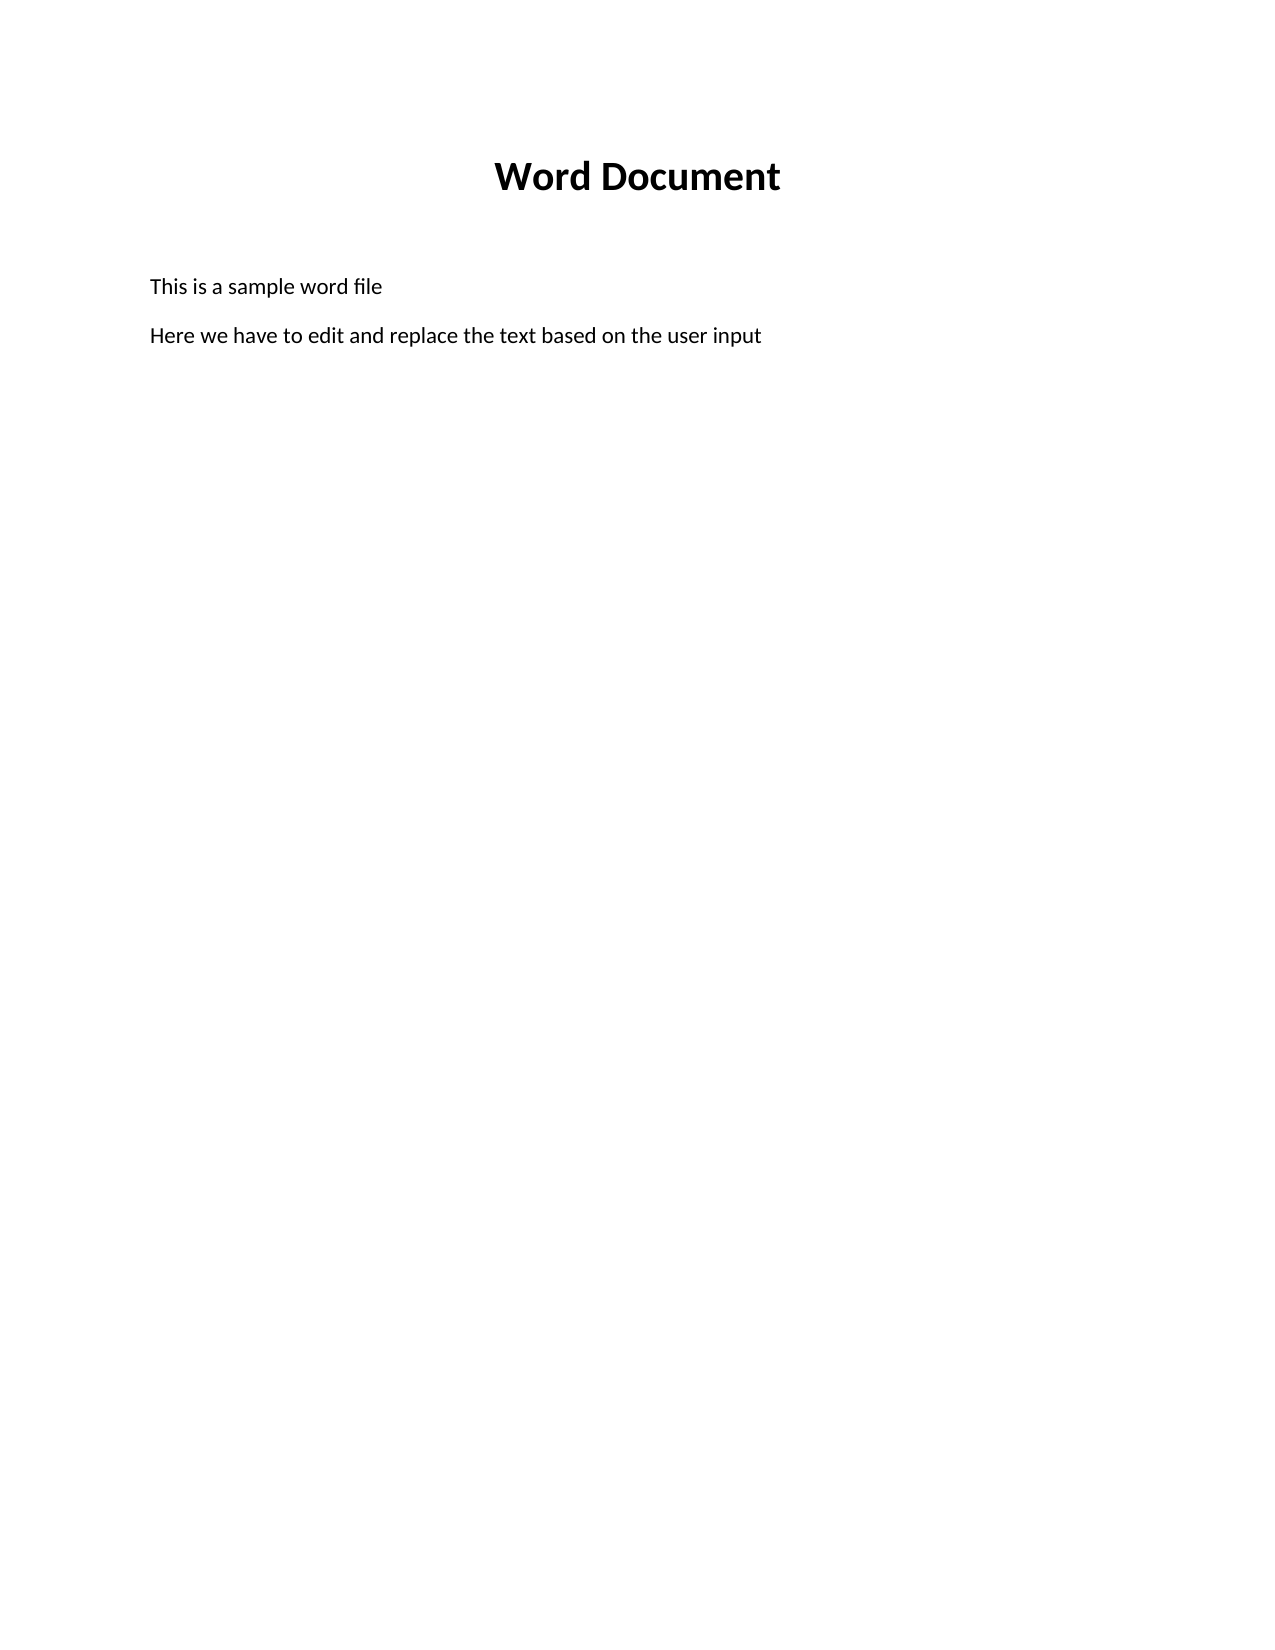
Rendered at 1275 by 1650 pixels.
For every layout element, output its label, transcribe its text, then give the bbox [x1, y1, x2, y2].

text Word Document [150, 150, 1125, 201]
text Here we have to edit and replace the text based on the user input [150, 321, 1125, 349]
text This is a sample word file [150, 272, 1125, 301]
